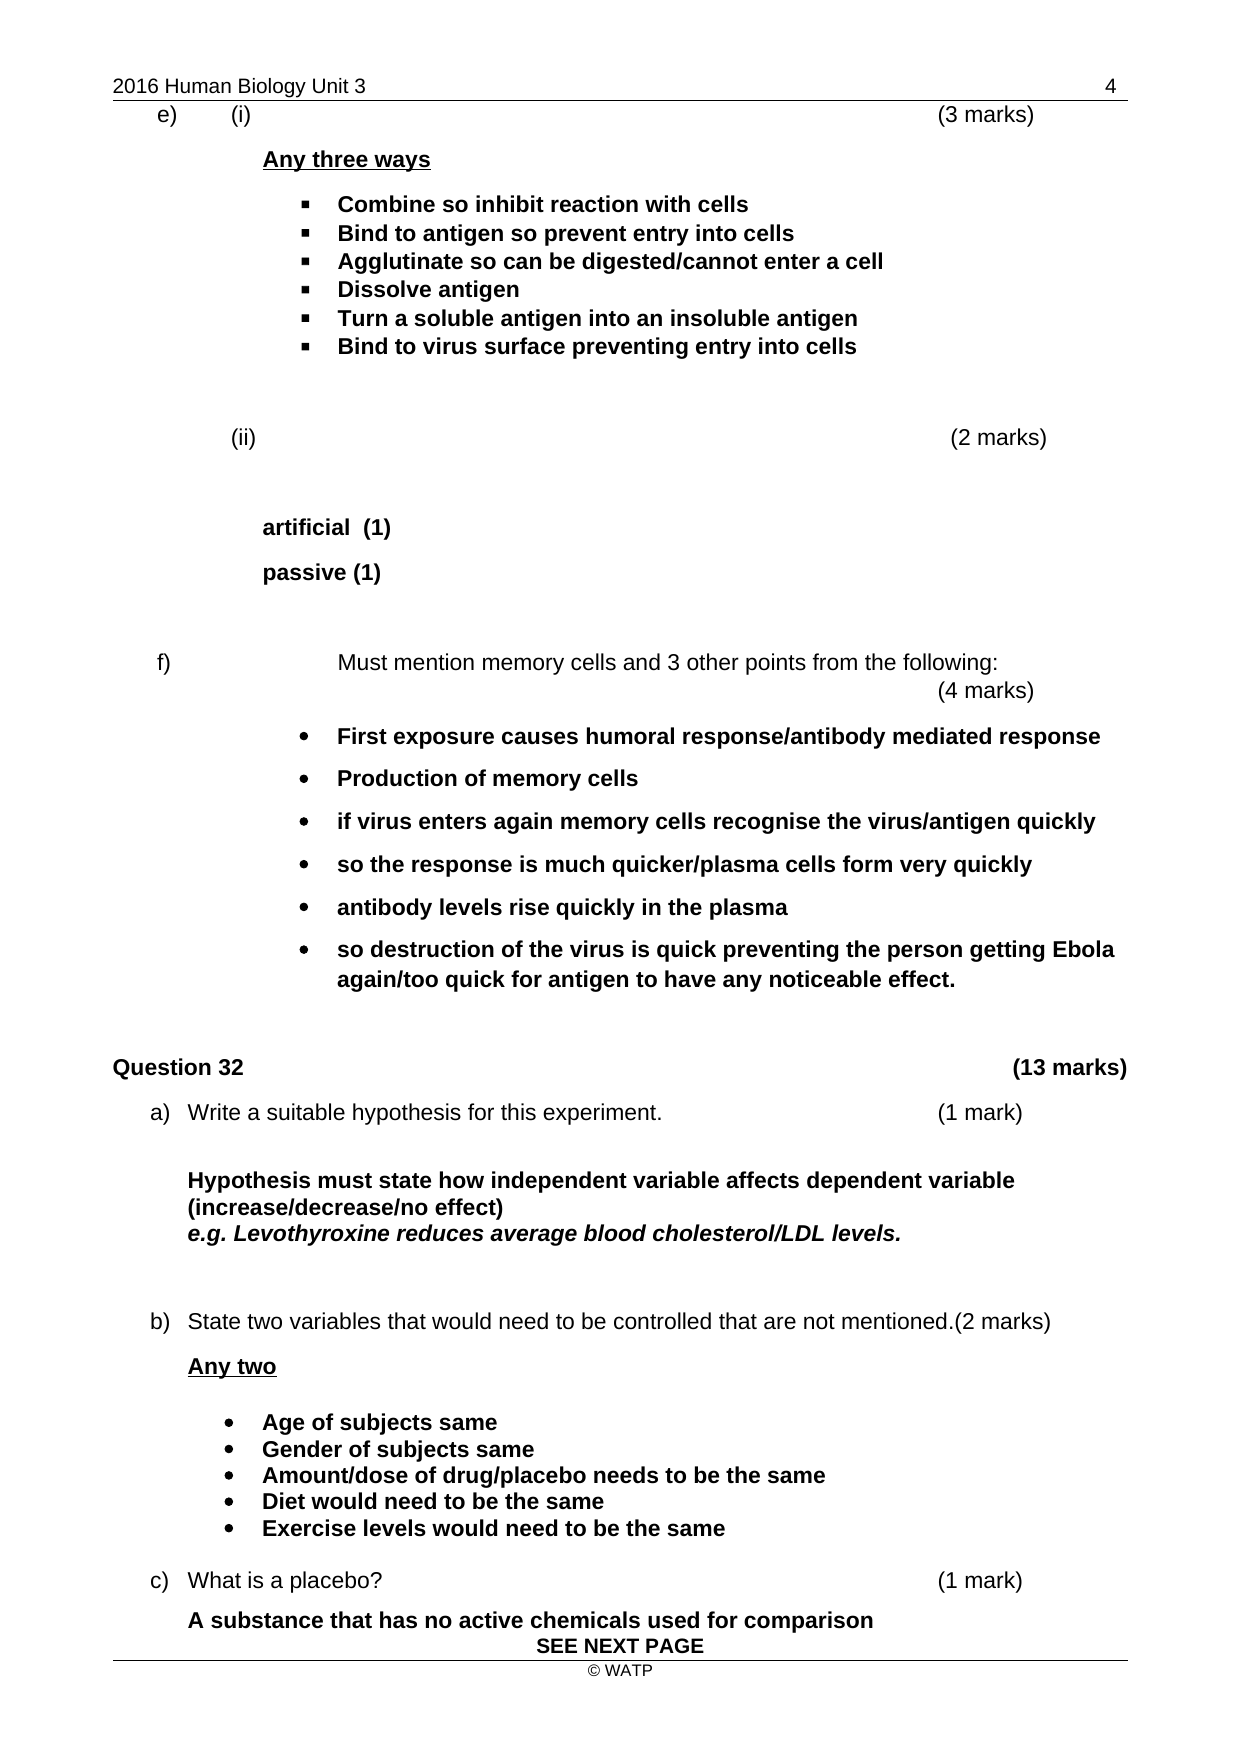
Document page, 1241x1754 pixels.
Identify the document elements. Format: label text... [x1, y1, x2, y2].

list Production of memory cells [300, 765, 1128, 792]
list Diet would need to be the same [225, 1488, 1128, 1515]
text (ii) (2 marks) [172, 423, 1128, 450]
list so destruction of the virus is quick preventing the person getting Ebola again/too quick for antigen to have any noticeable effect. [300, 936, 1128, 993]
list State two variables that would need to be controlled that are not mentioned.(2 marks) [150, 1308, 1128, 1334]
text Question 32 (13 marks) [112, 1054, 1128, 1081]
list Age of subjects same [225, 1409, 1128, 1436]
list Exercise levels would need to be the same [225, 1515, 1128, 1541]
list Gender of subjects same [225, 1436, 1128, 1462]
list Agglutinate so can be digested/cannot enter a cell [300, 248, 1128, 274]
list Turn a soluble antigen into an insoluble antigen [300, 305, 1128, 331]
text Any three ways [112, 146, 1128, 172]
list A substance that has no active chemicals used for comparison [187, 1607, 1128, 1633]
text f) Must mention memory cells and 3 other points from the following: (4 marks) [157, 649, 1128, 704]
text Any two [187, 1353, 1128, 1379]
list Combine so inhibit reaction with cells [300, 191, 1128, 217]
text passive (1) [262, 559, 1128, 585]
list First exposure causes humoral response/antibody mediated response [300, 723, 1128, 749]
list Amount/dose of drug/placebo needs to be the same [225, 1462, 1128, 1488]
list e.g. Levothyroxine reduces average blood cholesterol/LDL levels. [187, 1220, 1128, 1246]
list so the response is much quicker/plasma cells form very quickly [300, 851, 1128, 877]
list antibody levels rise quickly in the plasma [300, 893, 1128, 920]
text artificial (1) [262, 514, 1128, 540]
list e) (i) (3 marks) [157, 101, 1128, 127]
list if virus enters again memory cells recognise the virus/antigen quickly [300, 808, 1128, 834]
list Hypothesis must state how independent variable affects dependent variable (increase/decrease/no effect) [187, 1167, 1128, 1220]
list Bind to virus surface preventing entry into cells [300, 333, 1128, 360]
list What is a placebo? (1 mark) [150, 1567, 1128, 1594]
list Dissolve antigen [300, 276, 1128, 303]
list Write a suitable hypothesis for this experiment. (1 mark) [150, 1099, 1128, 1126]
list Bind to antigen so prevent entry into cells [300, 219, 1128, 246]
